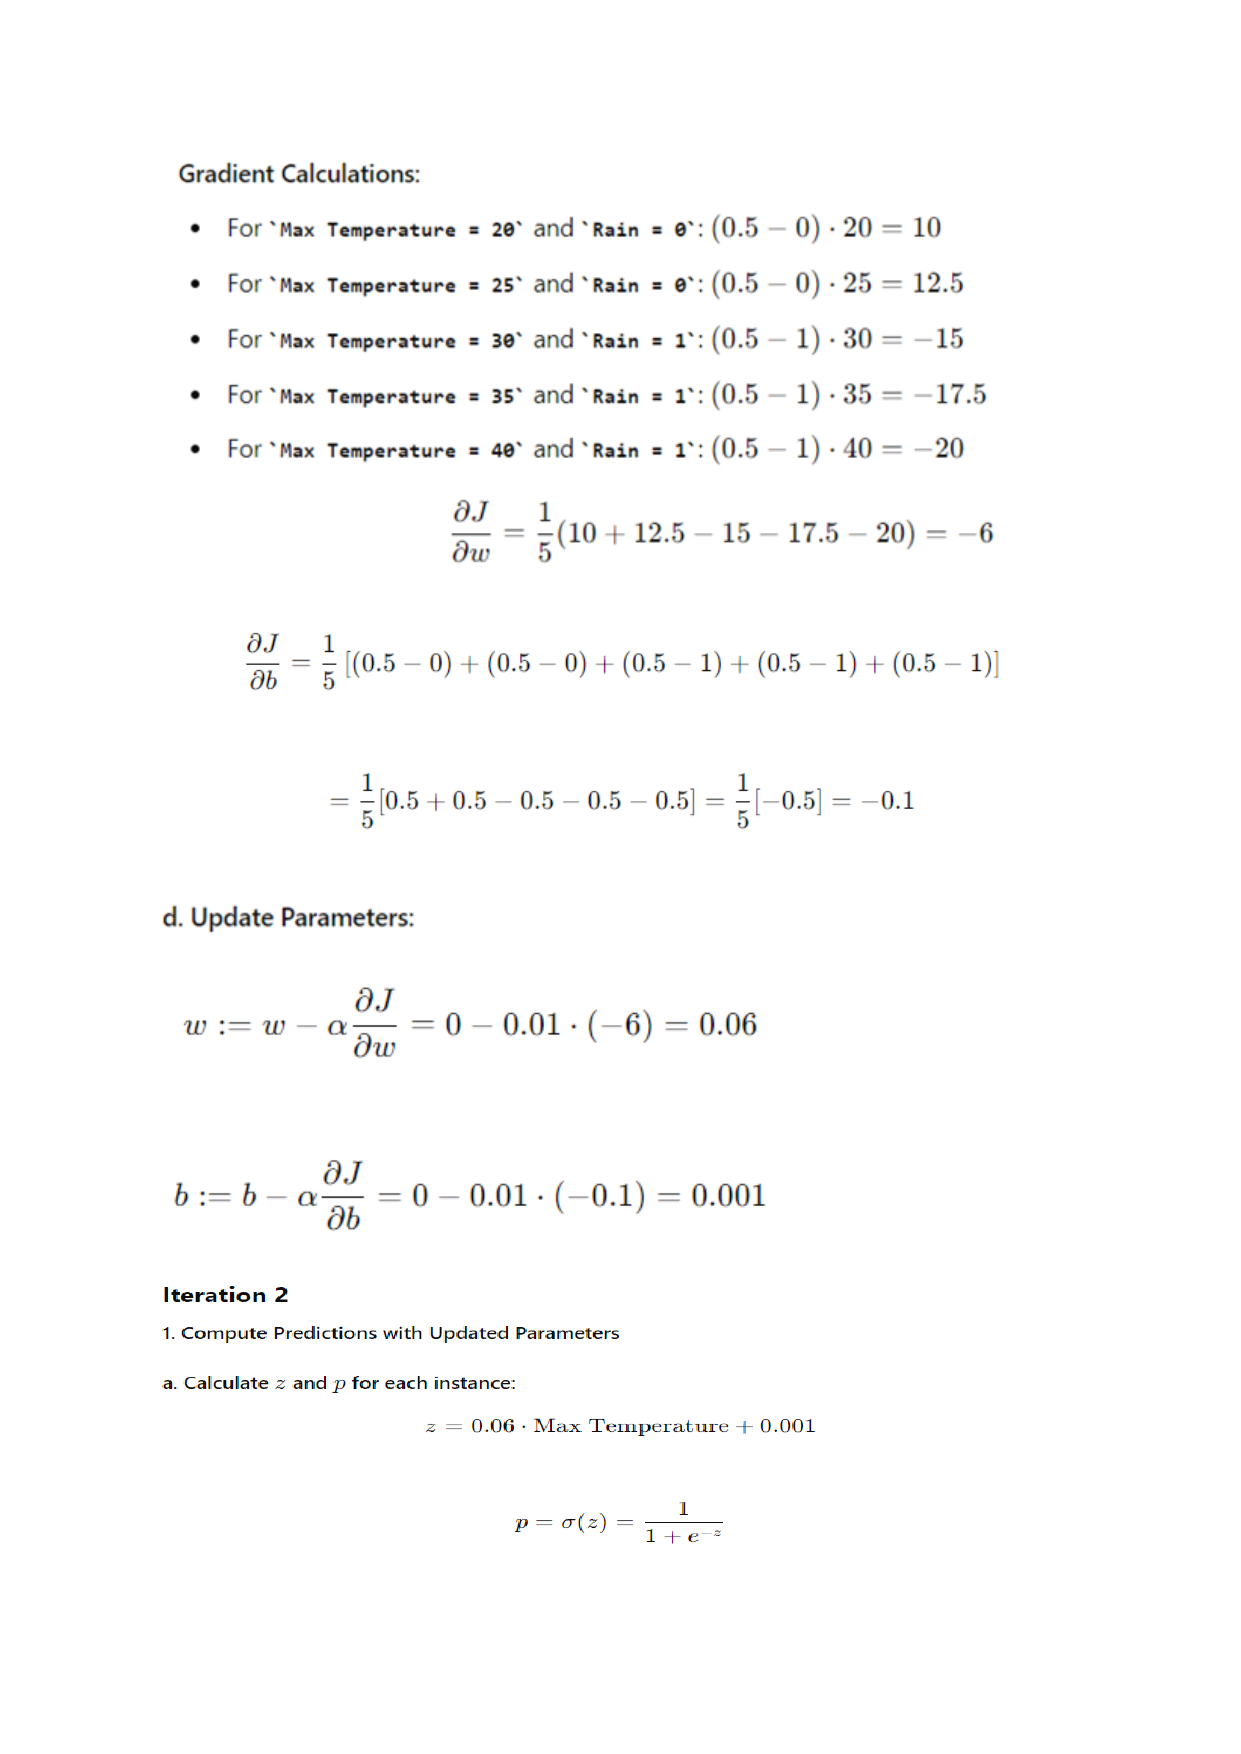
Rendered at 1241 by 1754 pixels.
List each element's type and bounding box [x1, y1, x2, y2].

picture [150, 1268, 930, 1565]
picture [150, 869, 1019, 962]
picture [150, 981, 791, 1250]
picture [150, 150, 1089, 582]
picture [150, 600, 1089, 851]
